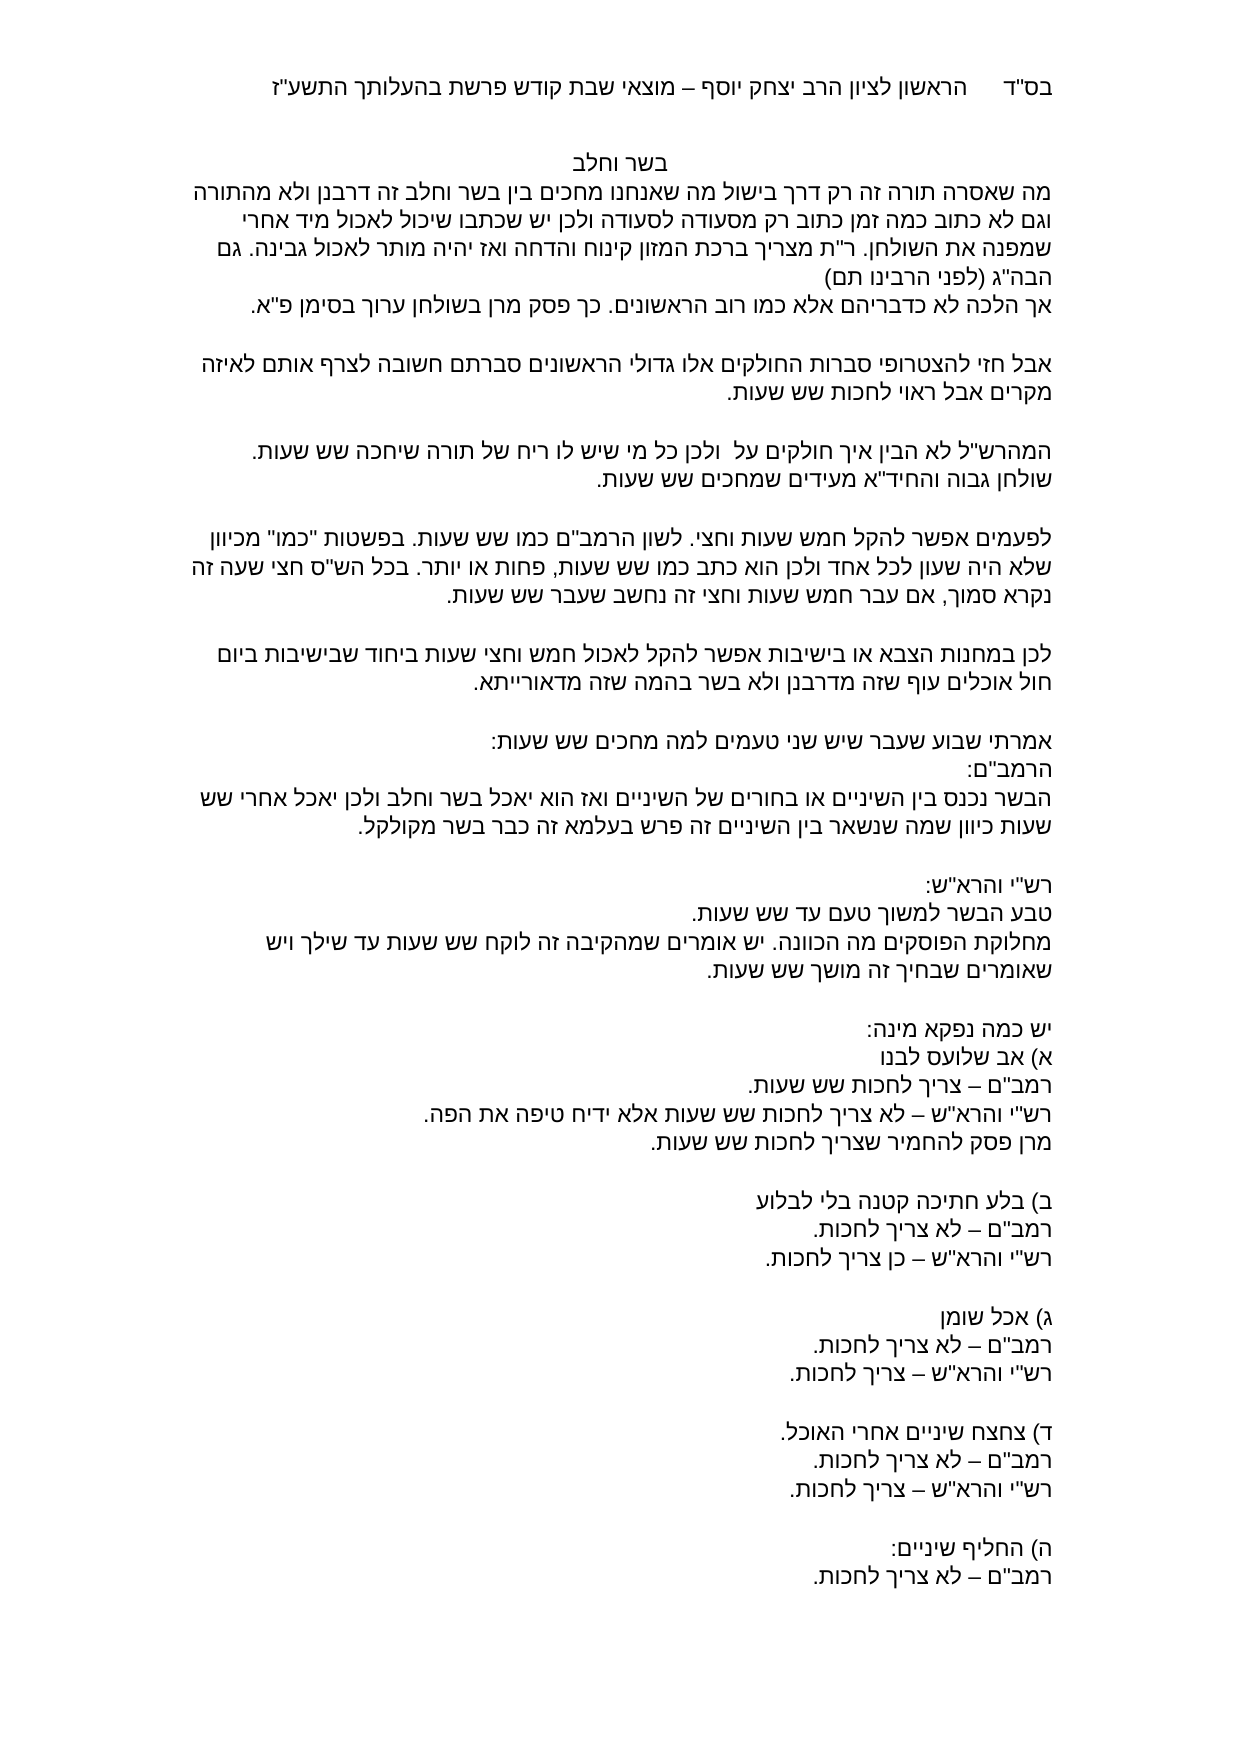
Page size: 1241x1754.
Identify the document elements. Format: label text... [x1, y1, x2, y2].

text רמב"ם – לא צריך לחכות. [187, 1332, 1053, 1358]
text רמב"ם – לא צריך לחכות. [187, 1563, 1053, 1589]
text רש"י והרא"ש – צריך לחכות. [187, 1360, 1053, 1387]
text לפעמים אפשר להקל חמש שעות וחצי. לשון הרמב"ם כמו שש שעות. בפשטות "כמו" מכיוון שלא היה שעון לכל אחד ולכן הוא כתב כמו שש שעות, פחות או יותר. בכל הש"ס חצי שעה זה נקרא סמוך, אם עבר חמש שעות וחצי זה נחשב שעבר שש שעות. [187, 525, 1053, 608]
text הבשר נכנס בין השיניים או בחורים של השיניים ואז הוא יאכל בשר וחלב ולכן יאכל אחרי שש שעות כיוון שמה שנשאר בין השיניים זה פרש בעלמא זה כבר בשר מקולקל. [187, 784, 1053, 839]
text המהרש"ל לא הבין איך חולקים על ולכן כל מי שיש לו ריח של תורה שיחכה שש שעות. [187, 438, 1053, 464]
text רמב"ם – צריך לחכות שש שעות. [187, 1072, 1053, 1099]
text רש"י והרא"ש – צריך לחכות. [187, 1476, 1053, 1502]
text ה) החליף שיניים: [187, 1534, 1053, 1561]
text מה שאסרה תורה זה רק דרך בישול מה שאנחנו מחכים בין בשר וחלב זה דרבנן ולא מהתורה וגם לא כתוב כמה זמן כתוב רק מסעודה לסעודה ולכן יש שכתבו שיכול לאכול מיד אחרי שמפנה את השולחן. ר"ת מצריך ברכת המזון קינוח והדחה ואז יהיה מותר לאכול גבינה. גם הבה"ג (לפני הרבינו תם) [187, 178, 1053, 290]
text רש"י והרא"ש – כן צריך לחכות. [187, 1245, 1053, 1271]
text אמרתי שבוע שעבר שיש שני טעמים למה מחכים שש שעות: [187, 728, 1053, 754]
text רש"י והרא"ש – לא צריך לחכות שש שעות אלא ידיח טיפה את הפה. [187, 1101, 1053, 1127]
text מרן פסק להחמיר שצריך לחכות שש שעות. [187, 1129, 1053, 1156]
text אבל חזי להצטרופי סברות החולקים אלו גדולי הראשונים סברתם חשובה לצרף אותם לאיזה מקרים אבל ראוי לחכות שש שעות. [187, 351, 1053, 406]
text הרמב"ם: [187, 756, 1053, 782]
text מחלוקת הפוסקים מה הכוונה. יש אומרים שמהקיבה זה לוקח שש שעות עד שילך ויש שאומרים שבחיך זה מושך שש שעות. [187, 928, 1053, 983]
text רמב"ם – לא צריך לחכות. [187, 1447, 1053, 1474]
text אך הלכה לא כדבריהם אלא כמו רוב הראשונים. כך פסק מרן בשולחן ערוך בסימן פ"א. [187, 292, 1053, 318]
text בשר וחלב [187, 150, 1053, 176]
text ד) צחצח שיניים אחרי האוכל. [187, 1419, 1053, 1445]
text טבע הבשר למשוך טעם עד שש שעות. [187, 900, 1053, 926]
text שולחן גבוה והחיד"א מעידים שמחכים שש שעות. [187, 466, 1053, 493]
text ג) אכל שומן [187, 1303, 1053, 1330]
text רמב"ם – לא צריך לחכות. [187, 1216, 1053, 1243]
text לכן במחנות הצבא או בישיבות אפשר להקל לאכול חמש וחצי שעות ביחוד שבישיבות ביום חול אוכלים עוף שזה מדרבנן ולא בשר בהמה שזה מדאורייתא. [187, 641, 1053, 695]
text א) אב שלועס לבנו [187, 1044, 1053, 1070]
text ב) בלע חתיכה קטנה בלי לבלוע [187, 1188, 1053, 1214]
text יש כמה נפקא מינה: [187, 1016, 1053, 1042]
text רש"י והרא"ש: [187, 872, 1053, 898]
